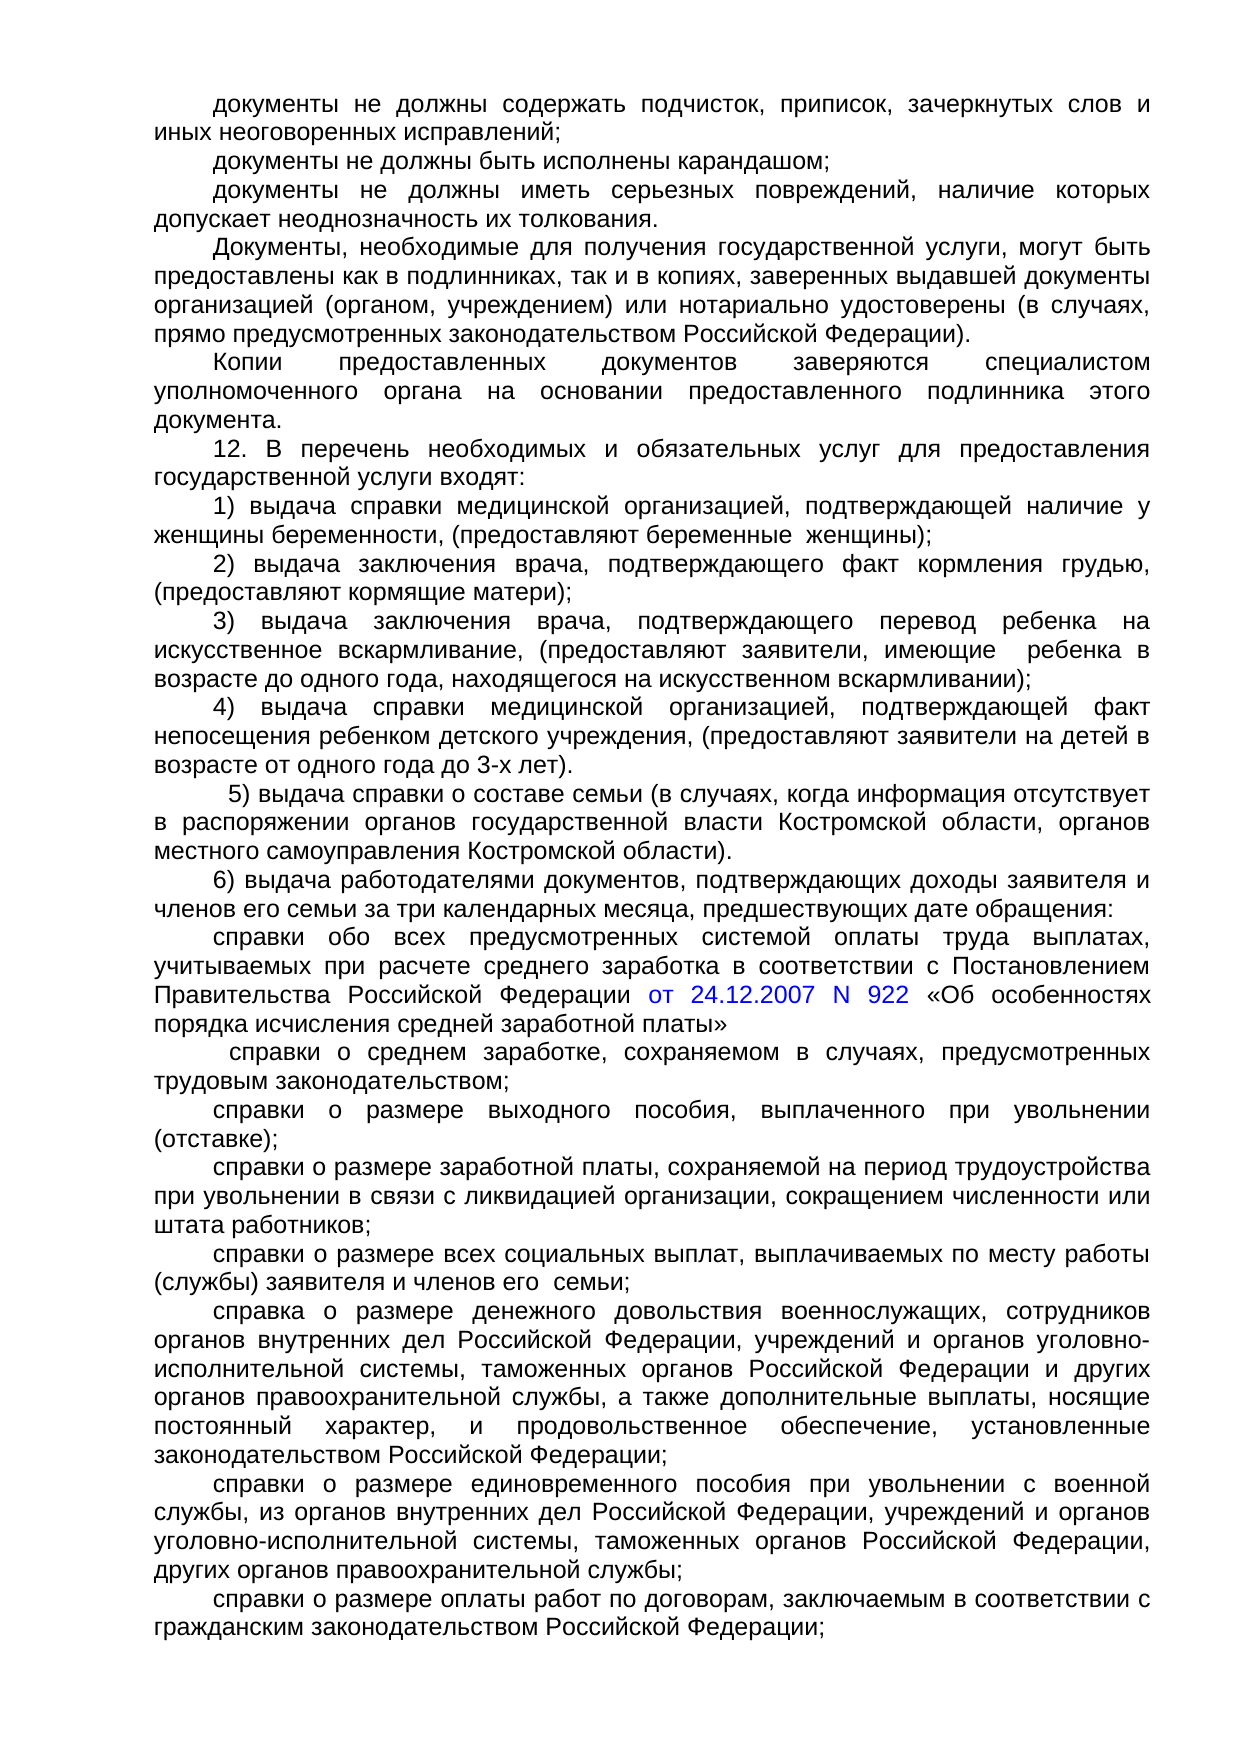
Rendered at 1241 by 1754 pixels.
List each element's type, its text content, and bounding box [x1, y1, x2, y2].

text справки о размере заработной платы, сохраняемой на период трудоустройства при увольнении в связи с ликвидацией организации, сокращением численности или штата работников; [153, 1152, 1152, 1239]
text справки о размере всех социальных выплат, выплачиваемых по месту работы (службы) заявителя и членов его семьи; [153, 1239, 1152, 1296]
text справки о размере оплаты работ по договорам, заключаемым в соответствии с гражданским законодательством Российской Федерации; [153, 1584, 1152, 1641]
text 2) выдача заключения врача, подтверждающего факт кормления грудью, (предоставляют кормящие матери); [153, 549, 1152, 606]
text 12. В перечень необходимых и обязательных услуг для предоставления государственной услуги входят: [153, 434, 1152, 491]
text Документы, необходимые для получения государственной услуги, могут быть предоставлены как в подлинниках, так и в копиях, заверенных выдавшей документы организацией (органом, учреждением) или нотариально удостоверены (в случаях, прямо предусмотренных законодательством Российской Федерации). [153, 232, 1152, 347]
text 6) выдача работодателями документов, подтверждающих доходы заявителя и членов его семьи за три календарных месяца, предшествующих дате обращения: [153, 865, 1152, 922]
text 5) выдача справки о составе семьи (в случаях, когда информация отсутствует в распоряжении органов государственной власти Костромской области, органов местного самоуправления Костромской области). [153, 779, 1152, 865]
text документы не должны иметь серьезных повреждений, наличие которых допускает неоднозначность их толкования. [153, 175, 1152, 232]
text справка о размере денежного довольствия военнослужащих, сотрудников органов внутренних дел Российской Федерации, учреждений и органов уголовно-исполнительной системы, таможенных органов Российской Федерации и других органов правоохранительной службы, а также дополнительные выплаты, носящие постоянный характер, и продовольственное обеспечение, установленные законодательством Российской Федерации; [153, 1296, 1152, 1469]
text справки о размере выходного пособия, выплаченного при увольнении (отставке); [153, 1095, 1152, 1152]
text Копии предоставленных документов заверяются специалистом уполномоченного органа на основании предоставленного подлинника этого документа. [153, 347, 1152, 434]
text 4) выдача справки медицинской организацией, подтверждающей факт непосещения ребенком детского учреждения, (предоставляют заявители на детей в возрасте от одного года до 3-х лет). [153, 692, 1152, 779]
text документы не должны содержать подчисток, приписок, зачеркнутых слов и иных неоговоренных исправлений; [153, 89, 1152, 146]
text справки о размере единовременного пособия при увольнении с военной службы, из органов внутренних дел Российской Федерации, учреждений и органов уголовно-исполнительной системы, таможенных органов Российской Федерации, других органов правоохранительной службы; [153, 1469, 1152, 1584]
text 3) выдача заключения врача, подтверждающего перевод ребенка на искусственное вскармливание, (предоставляют заявители, имеющие ребенка в возрасте до одного года, находящегося на искусственном вскармливании); [153, 606, 1152, 692]
text справки обо всех предусмотренных системой оплаты труда выплатах, учитываемых при расчете среднего заработка в соответствии с Постановлением Правительства Российской Федерации от 24.12.2007 N 922 «Об особенностях порядка исчисления средней заработной платы» [153, 922, 1152, 1037]
text справки о среднем заработке, сохраняемом в случаях, предусмотренных трудовым законодательством; [153, 1037, 1152, 1095]
text документы не должны быть исполнены карандашом; [153, 146, 1152, 175]
text 1) выдача справки медицинской организацией, подтверждающей наличие у женщины беременности, (предоставляют беременные женщины); [153, 491, 1152, 549]
